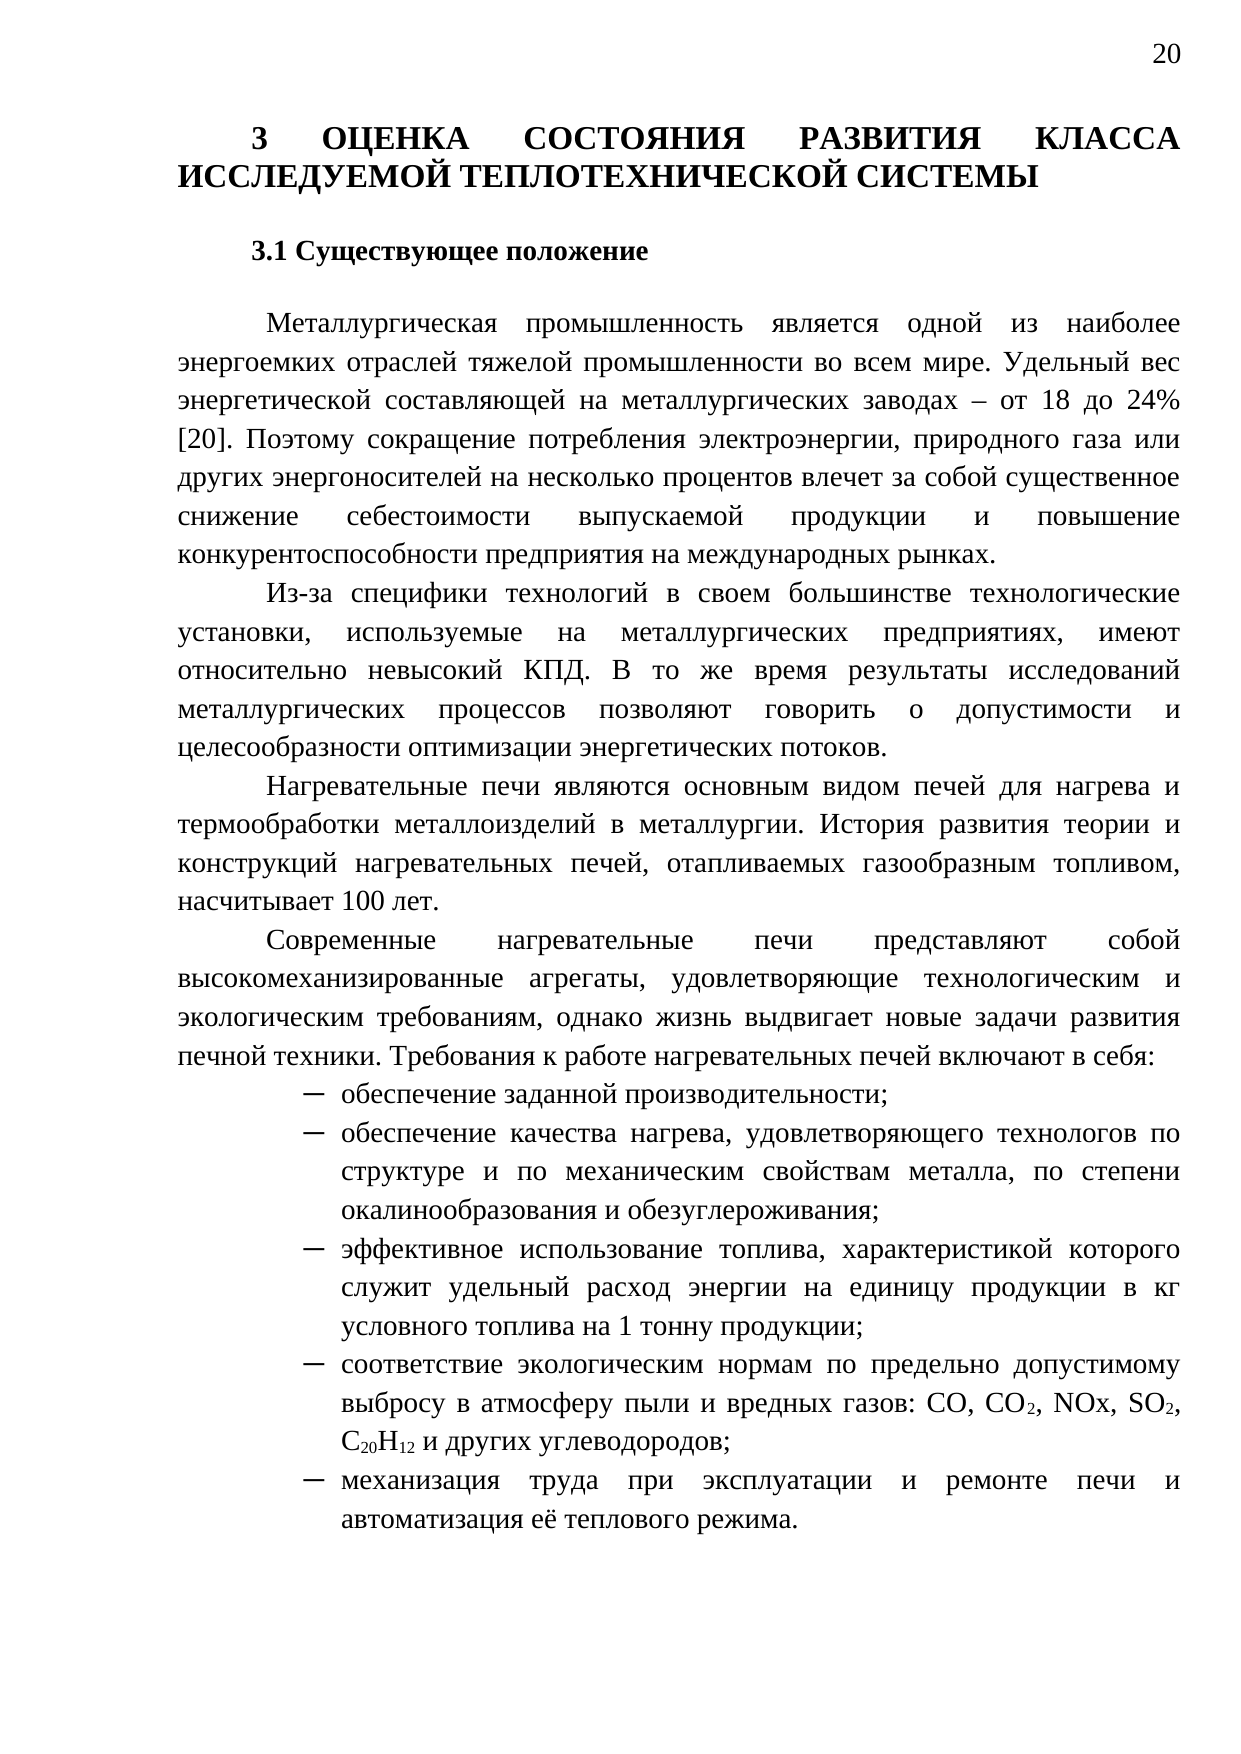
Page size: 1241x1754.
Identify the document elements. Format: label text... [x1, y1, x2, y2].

list механизация труда при эксплуатации и ремонте печи и автоматизация её теплового режима. [303, 1462, 1181, 1534]
subtitle 3 Оценка состояния развития класса исследуемой теплотехнической системы [177, 118, 1181, 195]
list обеспечение заданной производительности; [303, 1076, 1181, 1110]
text Нагревательные печи являются основным видом печей для нагрева и термообработки металлоизделий в металлургии. История развития теории и конструкций нагревательных печей, отапливаемых газообразным топливом, насчитывает 100 лет. [177, 768, 1181, 917]
text Из-за специфики технологий в своем большинстве технологические установки, используемые на металлургических предприятиях, имеют относительно невысокий КПД. В то же время результаты исследований металлургических процессов позволяют говорить о допустимости и целесообразности оптимизации энергетических потоков. [177, 575, 1181, 763]
text Металлургическая промышленность является одной из наиболее энергоемких отраслей тяжелой промышленности во всем мире. Удельный вес энергетической составляющей на металлургических заводах – от 18 до 24% [20]. Поэтому сокращение потребления электроэнергии, природного газа или других энергоносителей на несколько процентов влечет за собой существенное снижение себестоимости выпускаемой продукции и повышение конкурентоспособности предприятия на международных рынках. [177, 305, 1181, 570]
text Современные нагревательные печи представляют собой высокомеханизированные агрегаты, удовлетворяющие технологическим и экологическим требованиям, однако жизнь выдвигает новые задачи развития печной техники. Требования к работе нагревательных печей включают в себя: [177, 922, 1181, 1071]
subtitle 3.1 Существующее положение [177, 233, 1181, 267]
list обеспечение качества нагрева, удовлетворяющего технологов по структуре и по механическим свойствам металла, по степени окалинообразования и обезуглероживания; [303, 1115, 1181, 1226]
list соответствие экологическим нормам по предельно допустимому выбросу в атмосферу пыли и вредных газов: СО, СО2, NOx, SO2, C20H12 и других углеводородов; [303, 1346, 1181, 1457]
list эффективное использование топлива, характеристикой которого служит удельный расход энергии на единицу продукции в кг условного топлива на 1 тонну продукции; [303, 1231, 1181, 1341]
